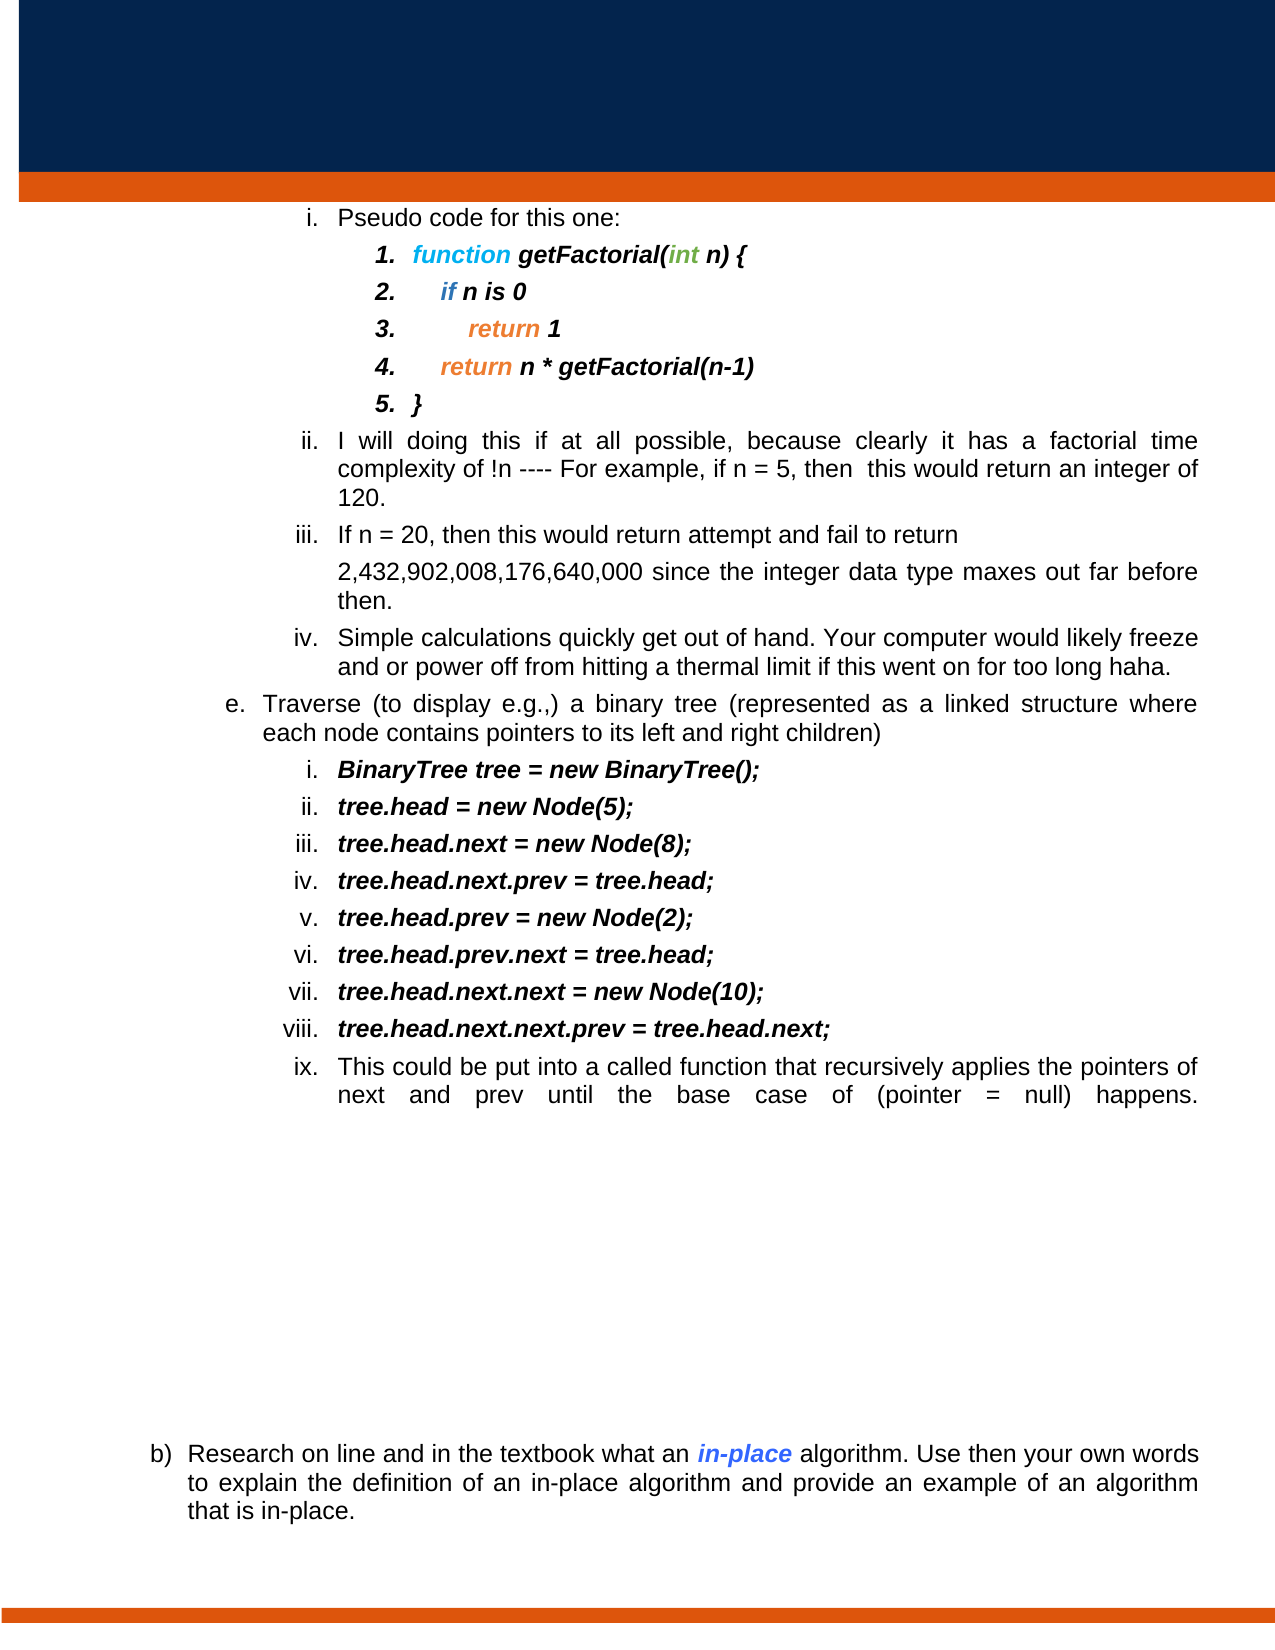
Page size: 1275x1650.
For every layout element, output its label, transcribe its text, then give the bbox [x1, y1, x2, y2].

list I will doing this if at all possible, because clearly it has a factorial time complexity of !n ---- For example, if n = 5, then this would return an integer of 120. [319, 426, 1200, 512]
list tree.head.prev.next = tree.head; [319, 940, 1200, 969]
list This could be put into a called function that recursively applies the pointers of next and prev until the base case of (pointer = null) happens. [319, 1051, 1200, 1431]
list return n * getFactorial(n-1) [375, 351, 1200, 380]
list BinaryTree tree = new BinaryTree(); [319, 755, 1200, 783]
list tree.head.next.next = new Node(10); [319, 977, 1200, 1006]
list Research on line and in the textbook what an in-place algorithm. Use then your own words to explain the definition of an in-place algorithm and provide an example of an algorithm that is in-place. [150, 1439, 1200, 1525]
list If n = 20, then this would return attempt and fail to return [319, 520, 1200, 549]
list tree.head.next = new Node(8); [319, 829, 1200, 858]
list tree.head.prev = new Node(2); [319, 903, 1200, 932]
list tree.head.next.next.prev = tree.head.next; [319, 1014, 1200, 1043]
list Traverse (to display e.g.,) a binary tree (represented as a linked structure where each node contains pointers to its left and right children) [225, 689, 1200, 746]
list } [375, 388, 1200, 417]
list tree.head.next.prev = tree.head; [319, 866, 1200, 895]
list function getFactorial(int n) { [375, 240, 1200, 269]
list Simple calculations quickly get out of hand. Your computer would likely freeze and or power off from hitting a thermal limit if this went on for too long haha. [319, 623, 1200, 681]
text 2,432,902,008,176,640,000 since the integer data type maxes out far before then. [337, 557, 1200, 615]
list Pseudo code for this one: [319, 202, 1200, 232]
list return 1 [375, 314, 1200, 343]
list tree.head = new Node(5); [319, 792, 1200, 821]
list if n is 0 [375, 277, 1200, 306]
